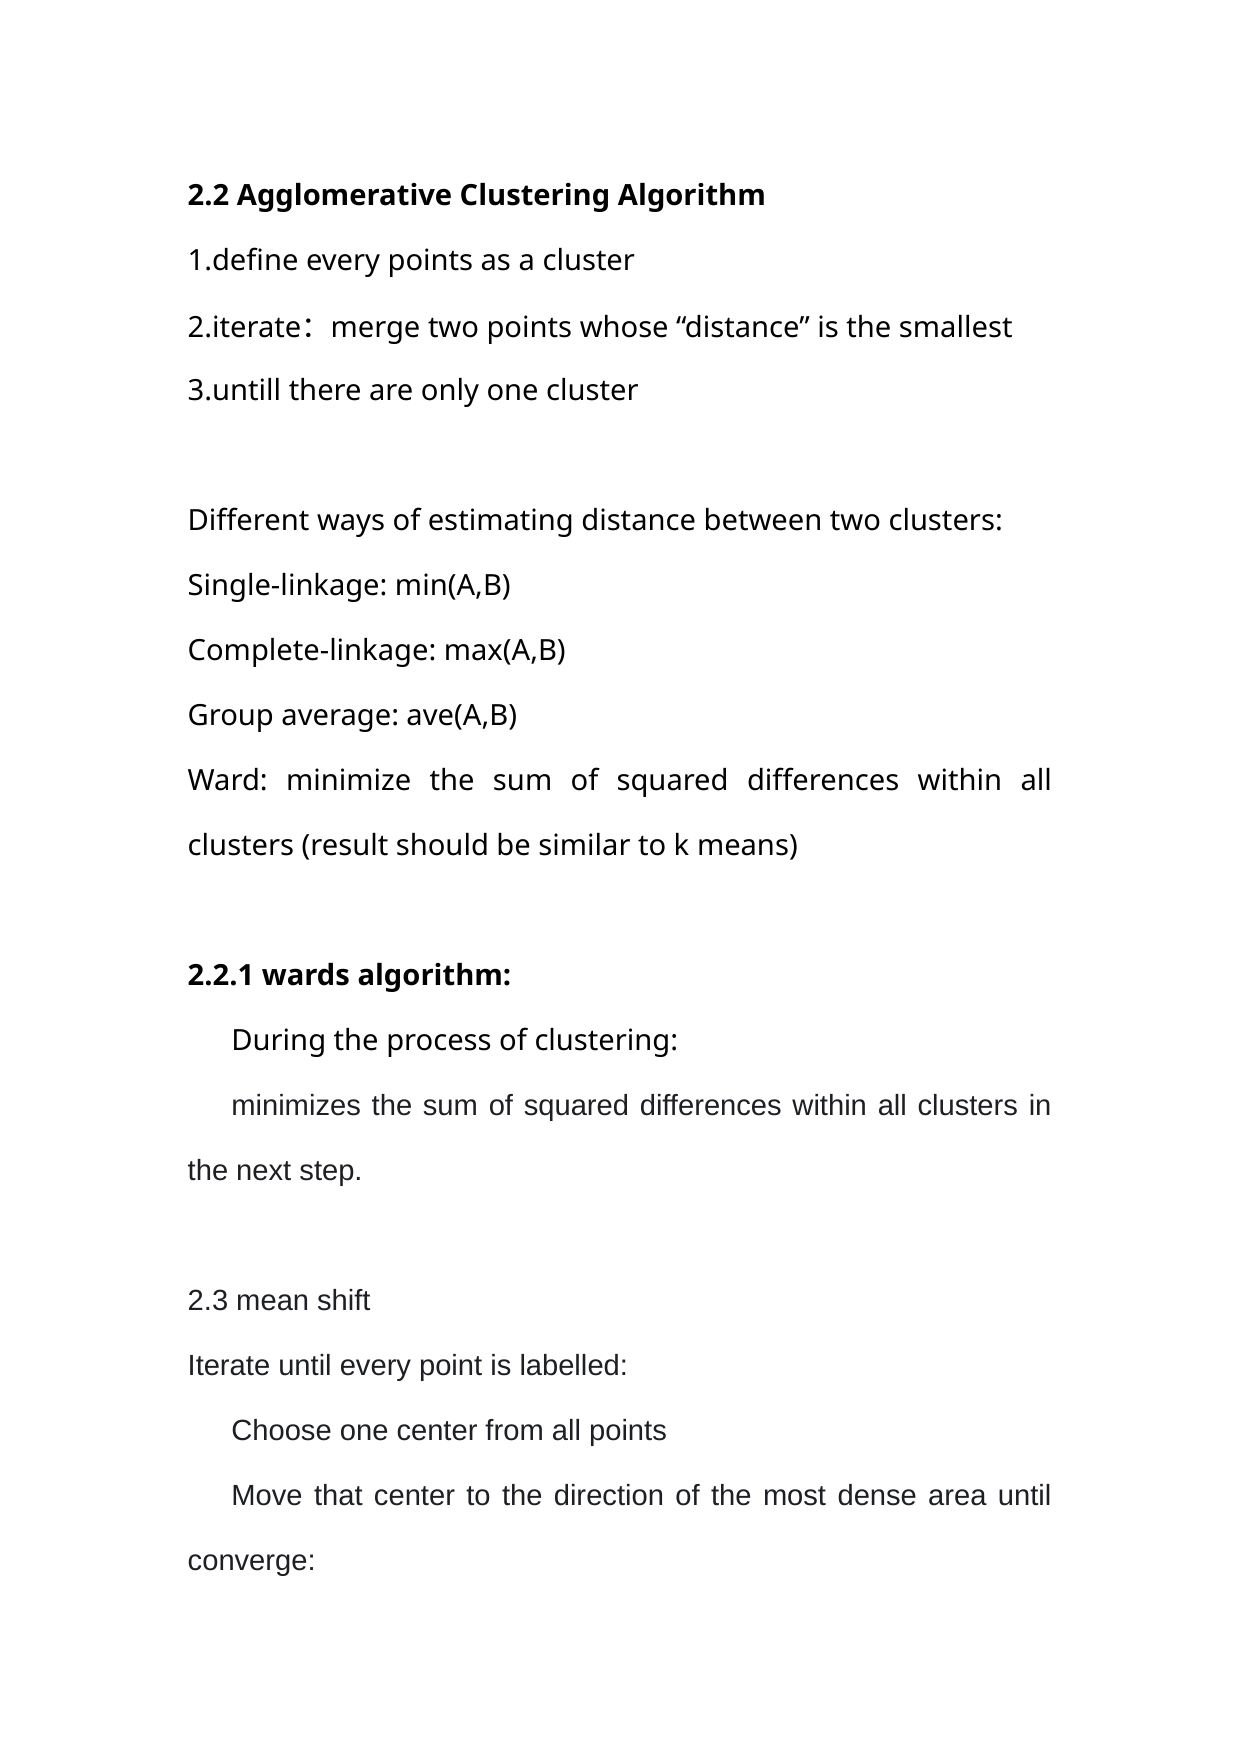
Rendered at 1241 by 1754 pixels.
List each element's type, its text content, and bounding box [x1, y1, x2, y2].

text 2.2.1 wards algorithm: [187, 942, 1053, 1007]
text 2.3 mean shift [187, 1267, 1053, 1332]
text Different ways of estimating distance between two clusters: [187, 487, 1053, 552]
text Single-linkage: min(A,B) [187, 552, 1053, 617]
text Choose one center from all points [187, 1397, 1053, 1462]
text Complete-linkage: max(A,B) [187, 617, 1053, 682]
text minimizes the sum of squared differences within all clusters in the next step. [187, 1072, 1053, 1202]
text 2.2 Agglomerative Clustering Algorithm [187, 162, 1053, 227]
text During the process of clustering: [187, 1007, 1053, 1072]
text 1.define every points as a cluster [187, 227, 1053, 292]
text Ward: minimize the sum of squared differences within all clusters (result should be similar to k means) [187, 747, 1053, 877]
text Move that center to the direction of the most dense area until converge: [187, 1462, 1053, 1592]
text Group average: ave(A,B) [187, 682, 1053, 747]
text 3.untill there are only one cluster [187, 357, 1053, 422]
text Iterate until every point is labelled: [187, 1332, 1053, 1397]
text 2.iterate：merge two points whose “distance” is the smallest [187, 292, 1053, 357]
